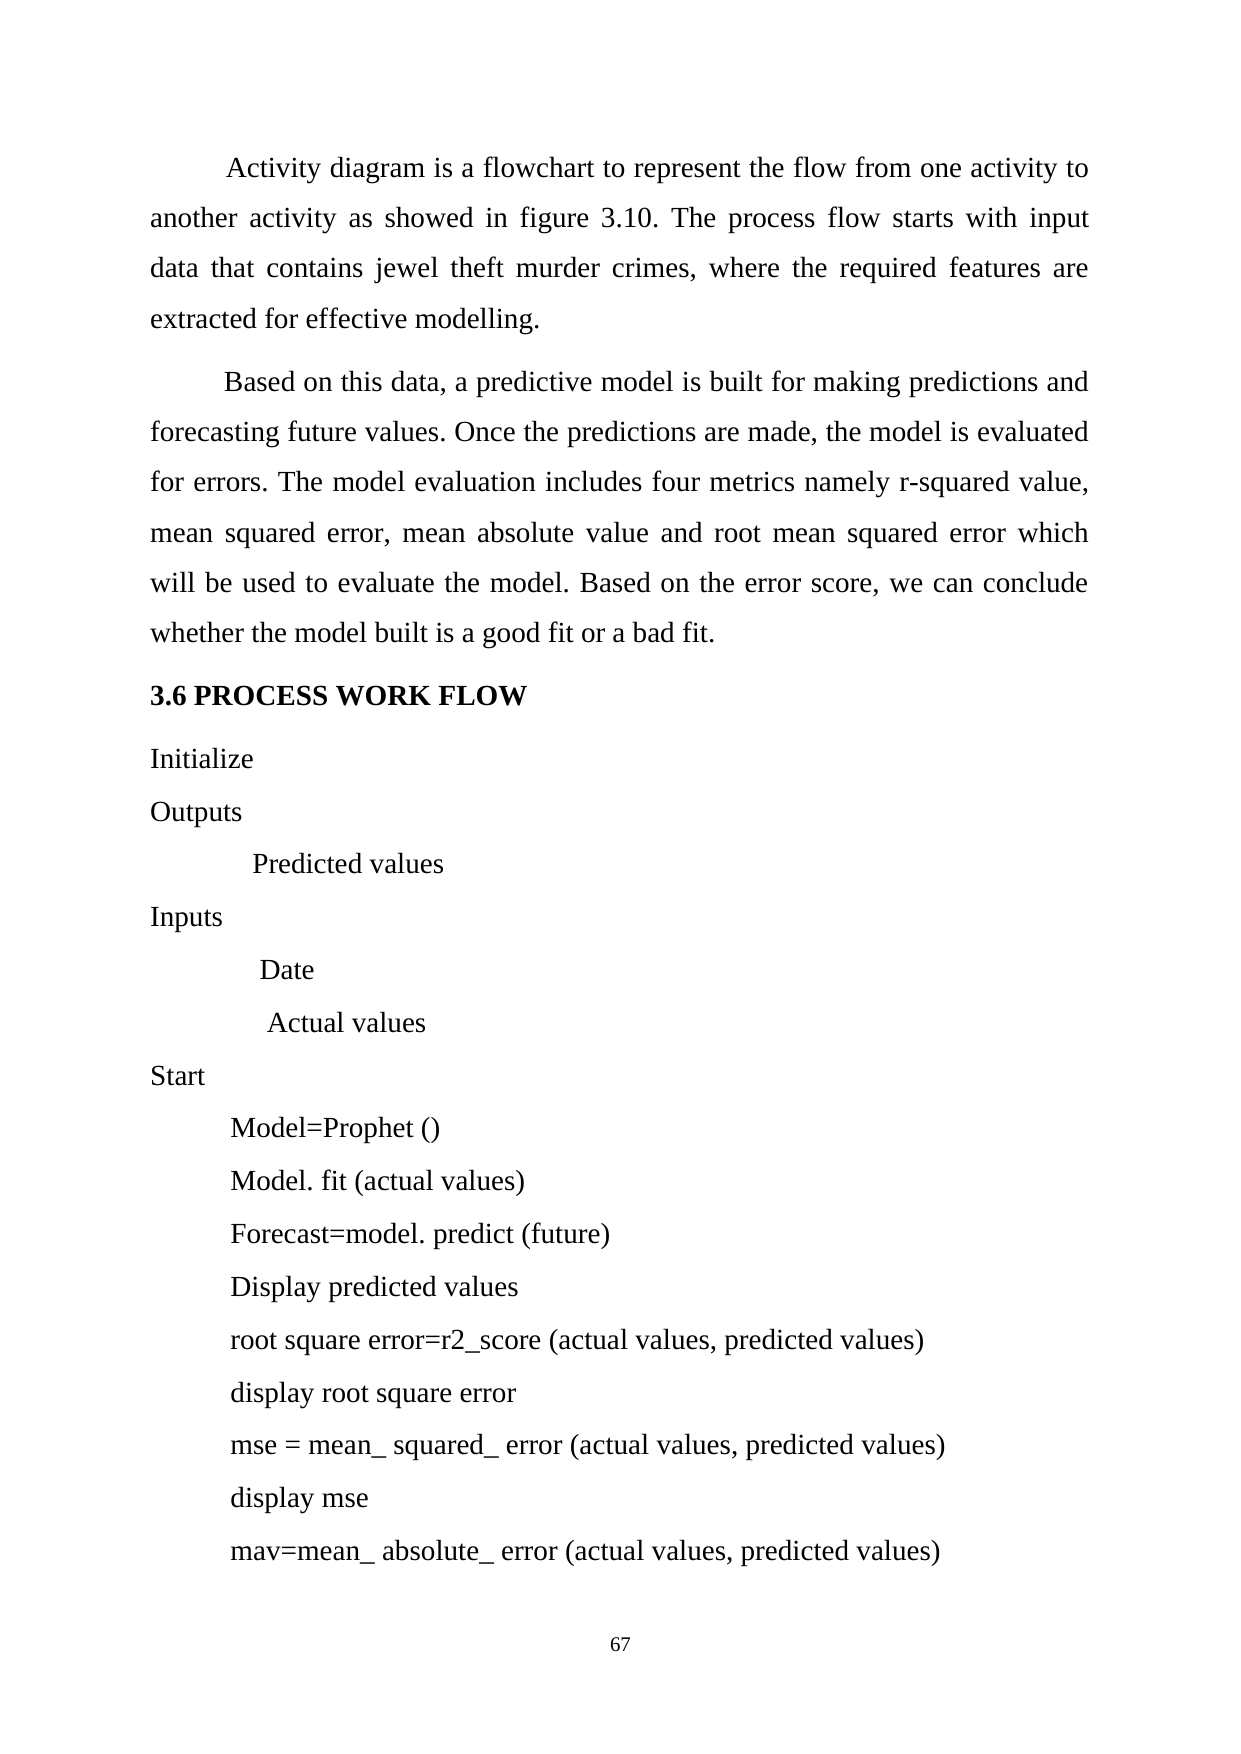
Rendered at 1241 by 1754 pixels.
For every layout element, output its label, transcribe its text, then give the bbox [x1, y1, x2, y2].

text display root square error [150, 1375, 1090, 1408]
text Actual values [150, 1005, 1090, 1038]
text 3.6 PROCESS WORK FLOW [150, 678, 1090, 712]
text Initialize [150, 741, 1090, 774]
text Based on this data, a predictive model is built for making predictions and forecasting future values. Once the predictions are made, the model is evaluated for errors. The model evaluation includes four metrics namely r-squared value, mean squared error, mean absolute value and root mean squared error which will be used to evaluate the model. Based on the error score, we can conclude whether the model built is a good fit or a bad fit. [150, 364, 1090, 649]
text mav=mean_ absolute_ error (actual values, predicted values) [150, 1533, 1090, 1567]
text Display predicted values [150, 1269, 1090, 1303]
text Model=Prophet () [150, 1111, 1090, 1144]
text Forecast=model. predict (future) [150, 1216, 1090, 1250]
text root square error=r2_score (actual values, predicted values) [150, 1322, 1090, 1355]
text mse = mean_ squared_ error (actual values, predicted values) [150, 1427, 1090, 1461]
text Outputs [150, 794, 1090, 827]
text Activity diagram is a flowchart to represent the flow from one activity to another activity as showed in figure 3.10. The process flow starts with input data that contains jewel theft murder crimes, where the required features are extracted for effective modelling. [150, 150, 1090, 334]
text Inputs [150, 899, 1090, 933]
text Date [150, 952, 1090, 986]
text Predicted values [150, 847, 1090, 880]
text Start [150, 1058, 1090, 1091]
text Model. fit (actual values) [150, 1163, 1090, 1197]
text display mse [150, 1480, 1090, 1514]
